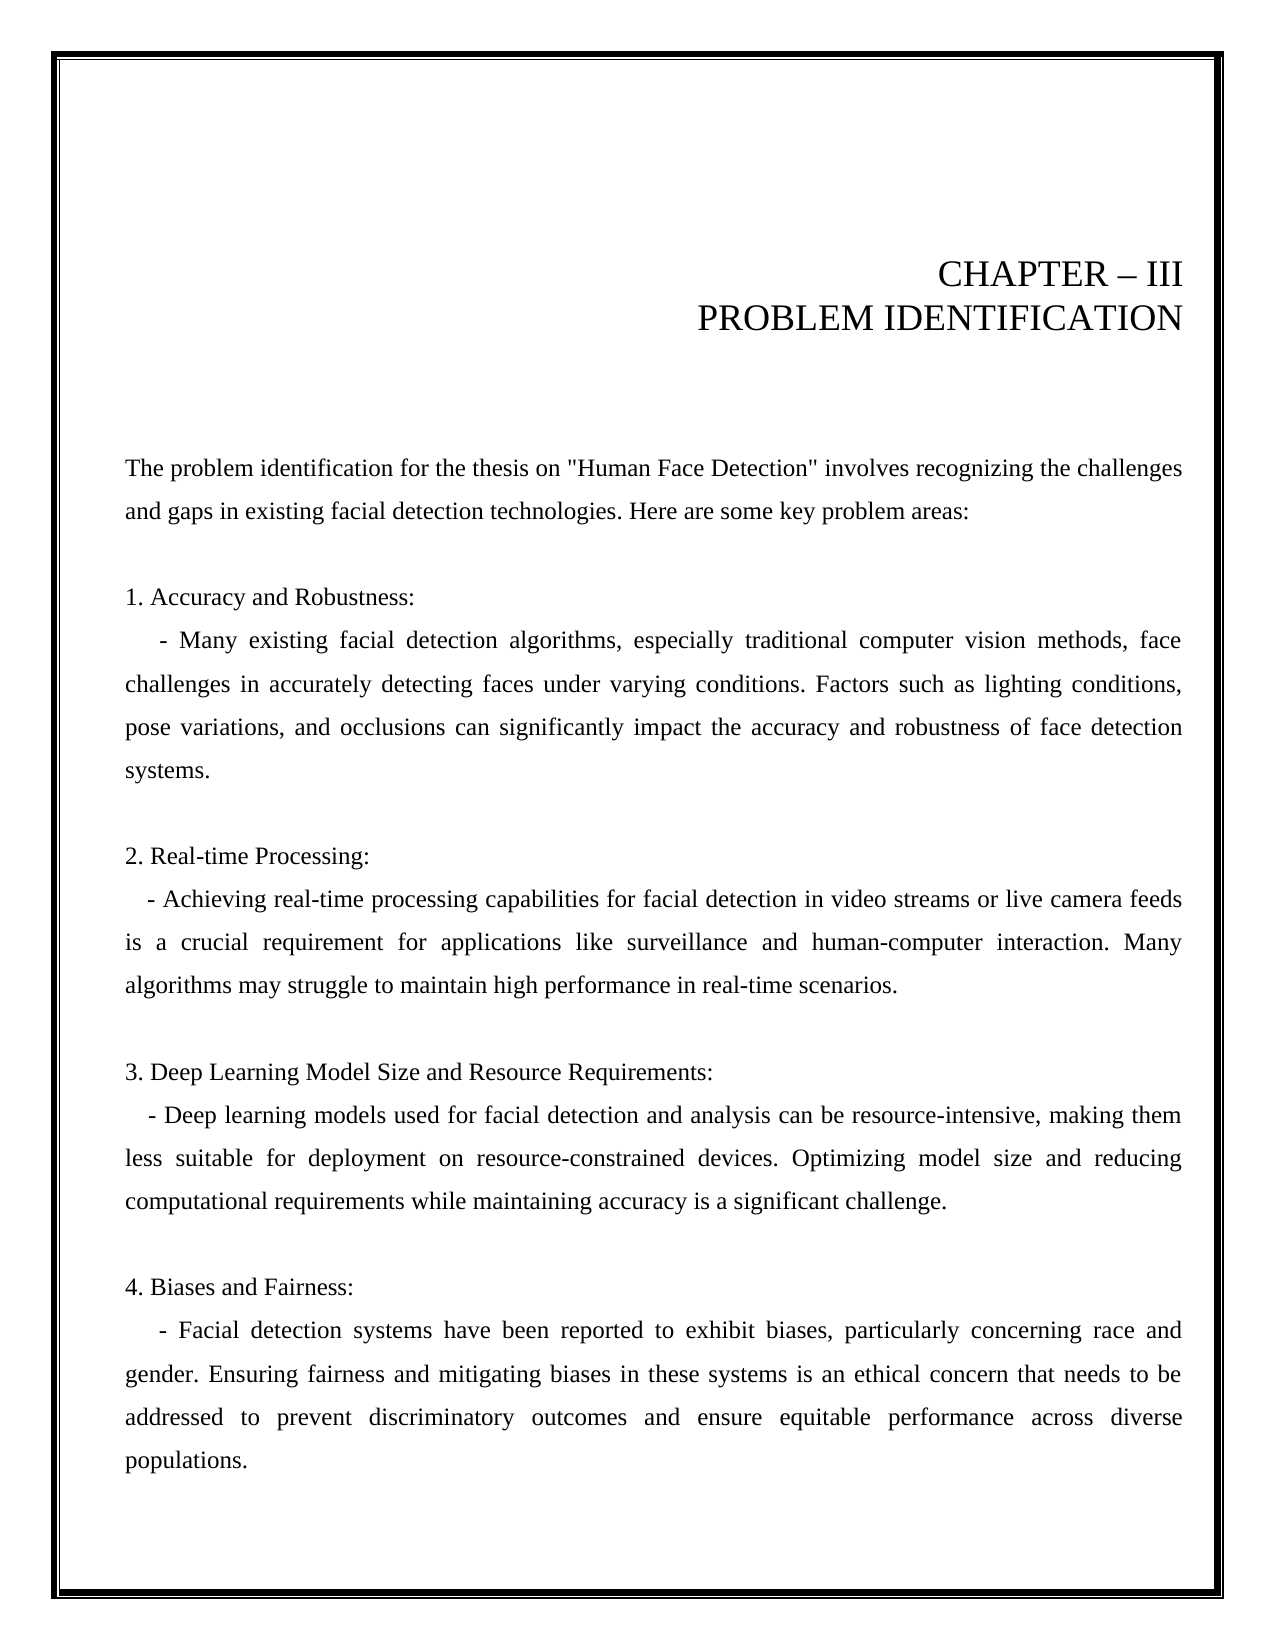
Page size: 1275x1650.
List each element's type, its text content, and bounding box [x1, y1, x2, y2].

text 2. Real-time Processing: [125, 841, 1183, 870]
text - Deep learning models used for facial detection and analysis can be resource-intensive, making them less suitable for deployment on resource-constrained devices. Optimizing model size and reducing computational requirements while maintaining accuracy is a significant challenge. [125, 1100, 1183, 1215]
text PROBLEM IDENTIFICATION [125, 295, 1183, 338]
text - Achieving real-time processing capabilities for facial detection in video streams or live camera feeds is a crucial requirement for applications like surveillance and human-computer interaction. Many algorithms may struggle to maintain high performance in real-time scenarios. [125, 884, 1183, 999]
text 1. Accuracy and Robustness: [125, 582, 1183, 611]
text 3. Deep Learning Model Size and Resource Requirements: [125, 1057, 1183, 1086]
text The problem identification for the thesis on "Human Face Detection" involves recognizing the challenges and gaps in existing facial detection technologies. Here are some key problem areas: [125, 453, 1183, 525]
text CHAPTER – III [125, 252, 1183, 295]
text - Many existing facial detection algorithms, especially traditional computer vision methods, face challenges in accurately detecting faces under varying conditions. Factors such as lighting conditions, pose variations, and occlusions can significantly impact the accuracy and robustness of face detection systems. [125, 626, 1183, 784]
text 4. Biases and Fairness: [125, 1272, 1183, 1301]
text - Facial detection systems have been reported to exhibit biases, particularly concerning race and gender. Ensuring fairness and mitigating biases in these systems is an ethical concern that needs to be addressed to prevent discriminatory outcomes and ensure equitable performance across diverse populations. [125, 1316, 1183, 1474]
